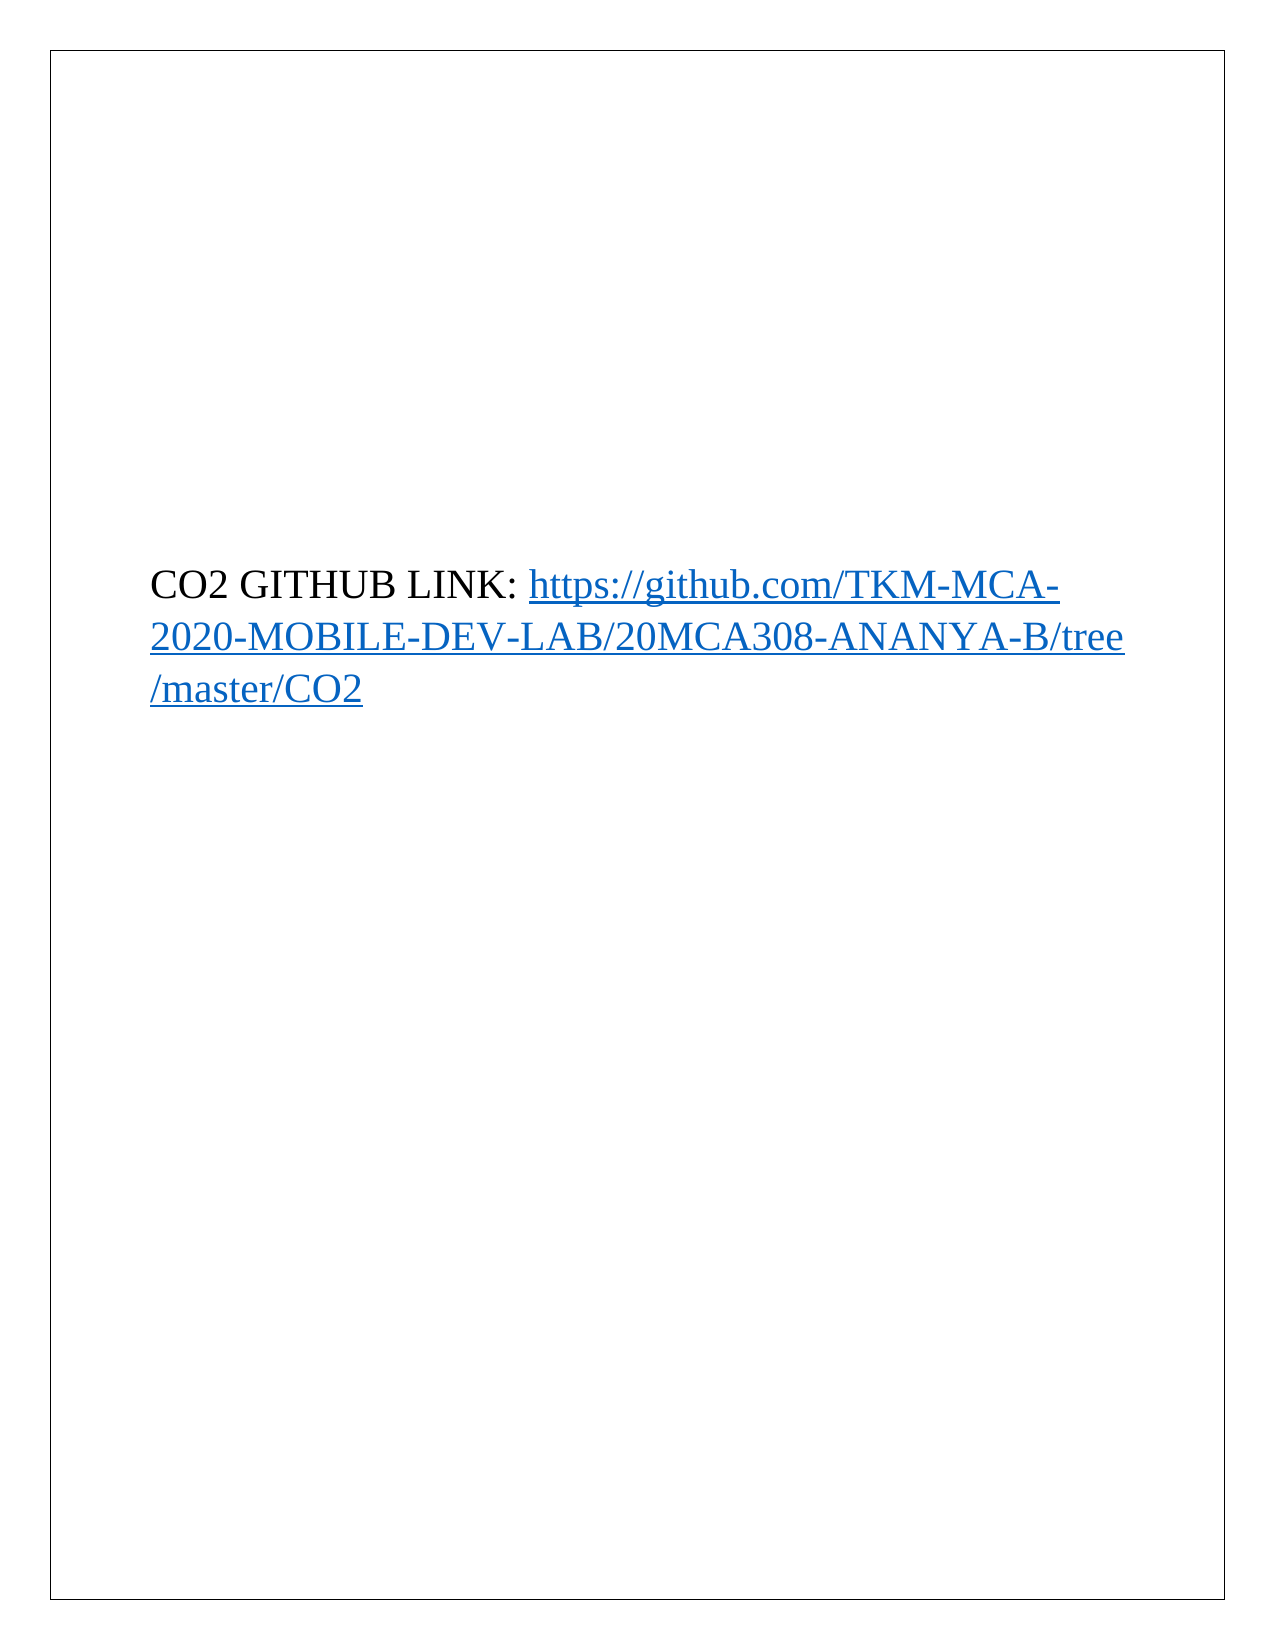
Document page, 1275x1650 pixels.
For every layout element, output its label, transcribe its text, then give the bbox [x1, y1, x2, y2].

text CO2 GITHUB LINK: https://github.com/TKM-MCA-2020-MOBILE-DEV-LAB/20MCA308-ANANYA-B/tree/master/CO2 [150, 560, 1125, 653]
text CO2 GITHUB LINK: https://github.com/TKM-MCA-2020-MOBILE-DEV-LAB/20MCA308-ANANYA-B/tree/master/CO2 [150, 655, 1125, 711]
